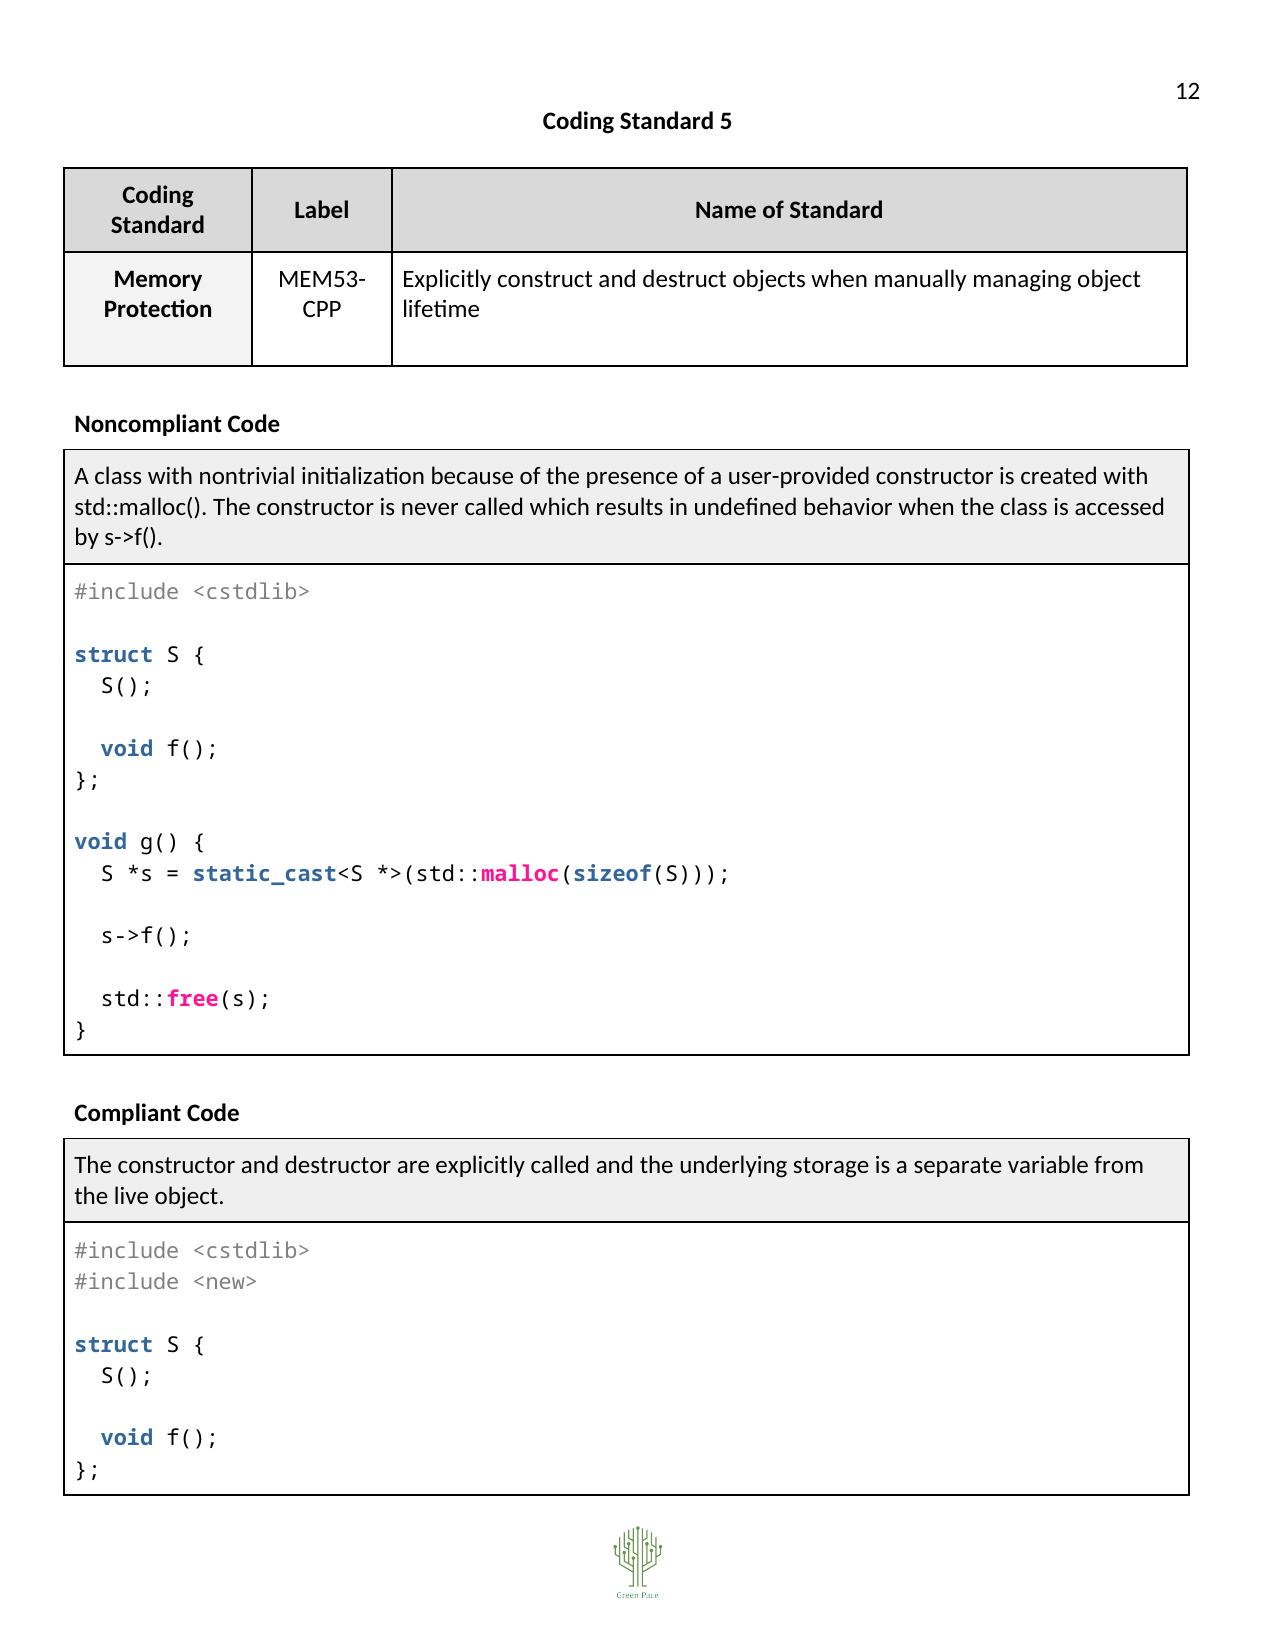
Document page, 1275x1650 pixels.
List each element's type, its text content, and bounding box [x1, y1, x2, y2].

table_header Noncompliant Code [64, 398, 1189, 449]
table_cell MEM53-CPP [253, 253, 391, 365]
table_cell The constructor and destructor are explicitly called and the underlying storage is a separate variable from the live object. [65, 1139, 1188, 1221]
table_cell #include <cstdlib> struct S { S(); void f(); }; void g() { S *s = static_cast<S *>(std::malloc(sizeof(S))); s->f(); std::free(s); } [65, 565, 1188, 1054]
table_header Coding Standard [65, 169, 251, 251]
table_cell Explicitly construct and destruct objects when manually managing object lifetime [393, 253, 1186, 365]
table_cell Memory Protection [65, 253, 251, 365]
picture [605, 1521, 670, 1606]
table_header Label [253, 169, 391, 251]
table_cell A class with nontrivial initialization because of the presence of a user-provided constructor is created with std::malloc(). The constructor is never called which results in undefined behavior when the class is accessed by s->f(). [65, 450, 1188, 562]
table_header Name of Standard [393, 169, 1186, 251]
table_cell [65, 1223, 1188, 1494]
table_header Compliant Code [64, 1087, 1189, 1138]
subtitle Coding Standard 5 [75, 106, 1200, 136]
